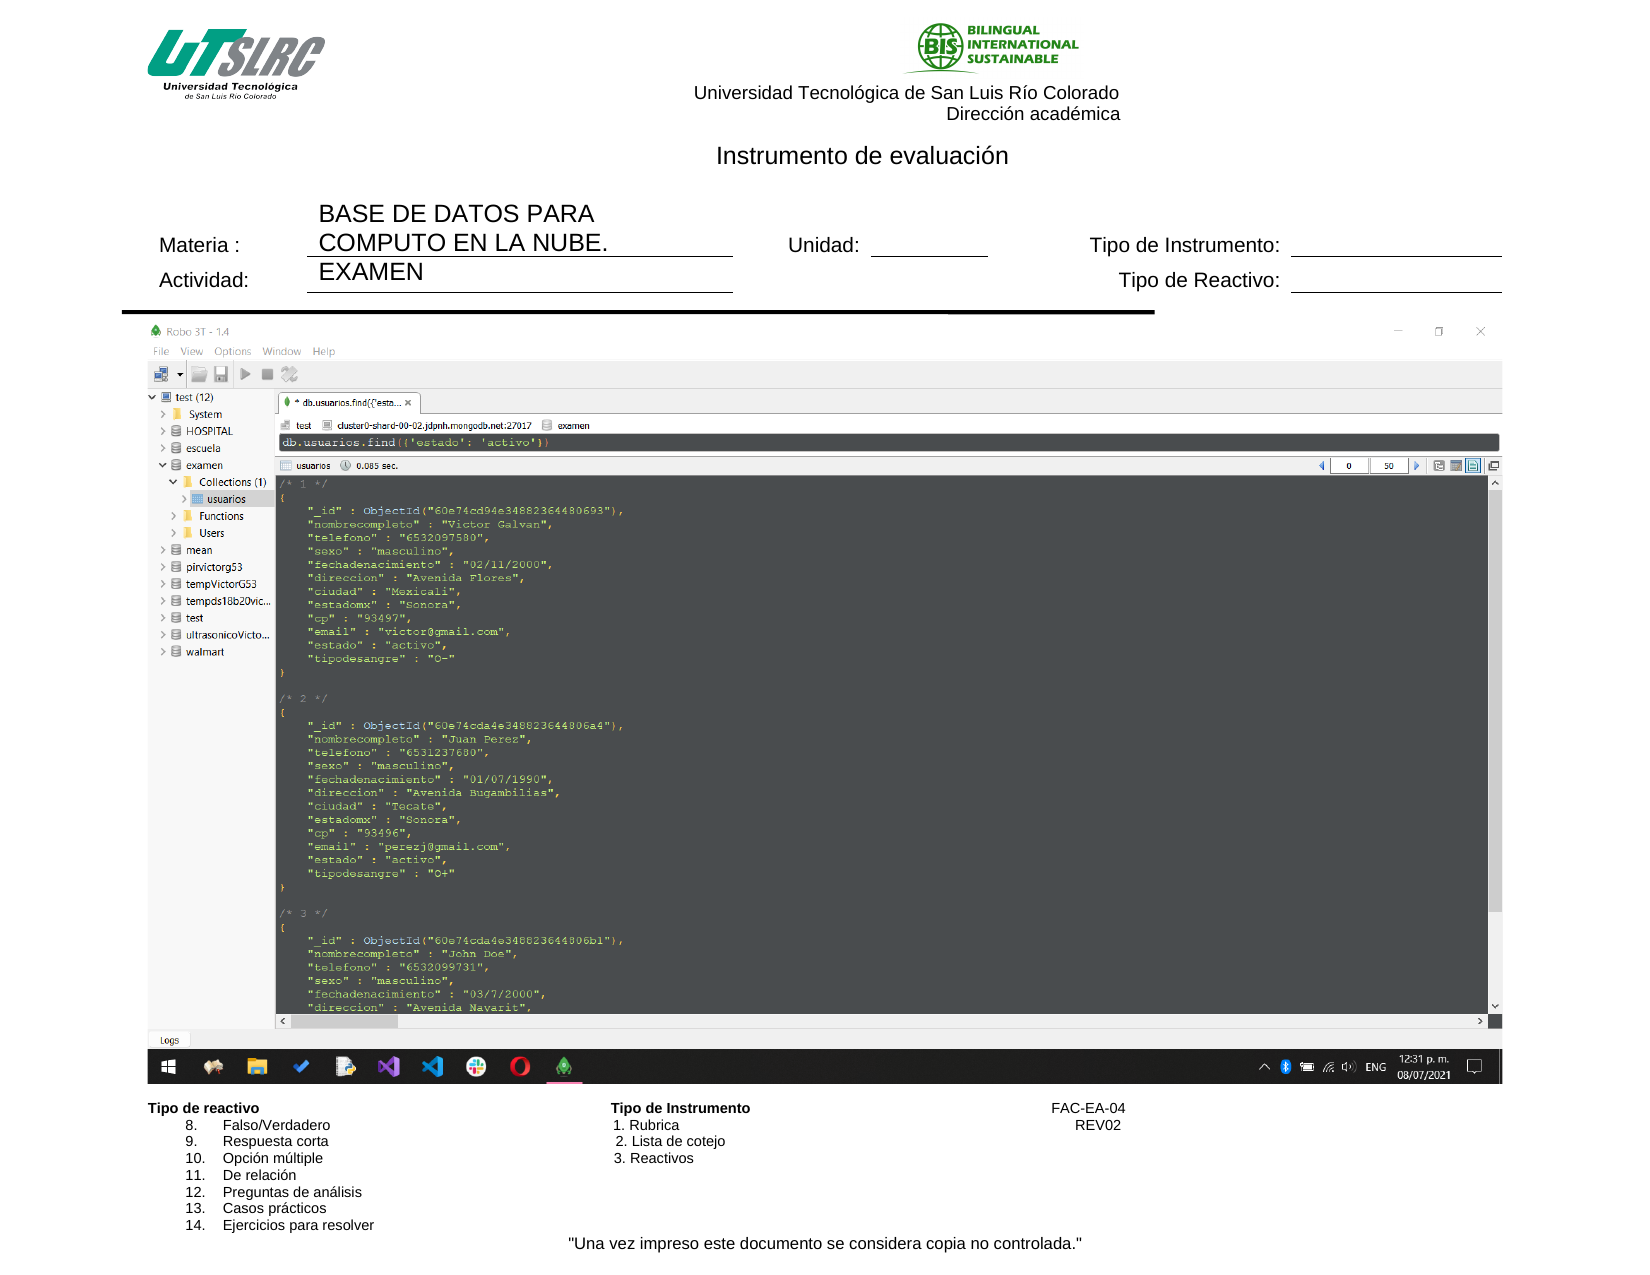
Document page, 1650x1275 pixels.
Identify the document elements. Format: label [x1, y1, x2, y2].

picture [147, 29, 325, 99]
picture [147, 321, 1503, 1084]
picture [900, 17, 1085, 79]
